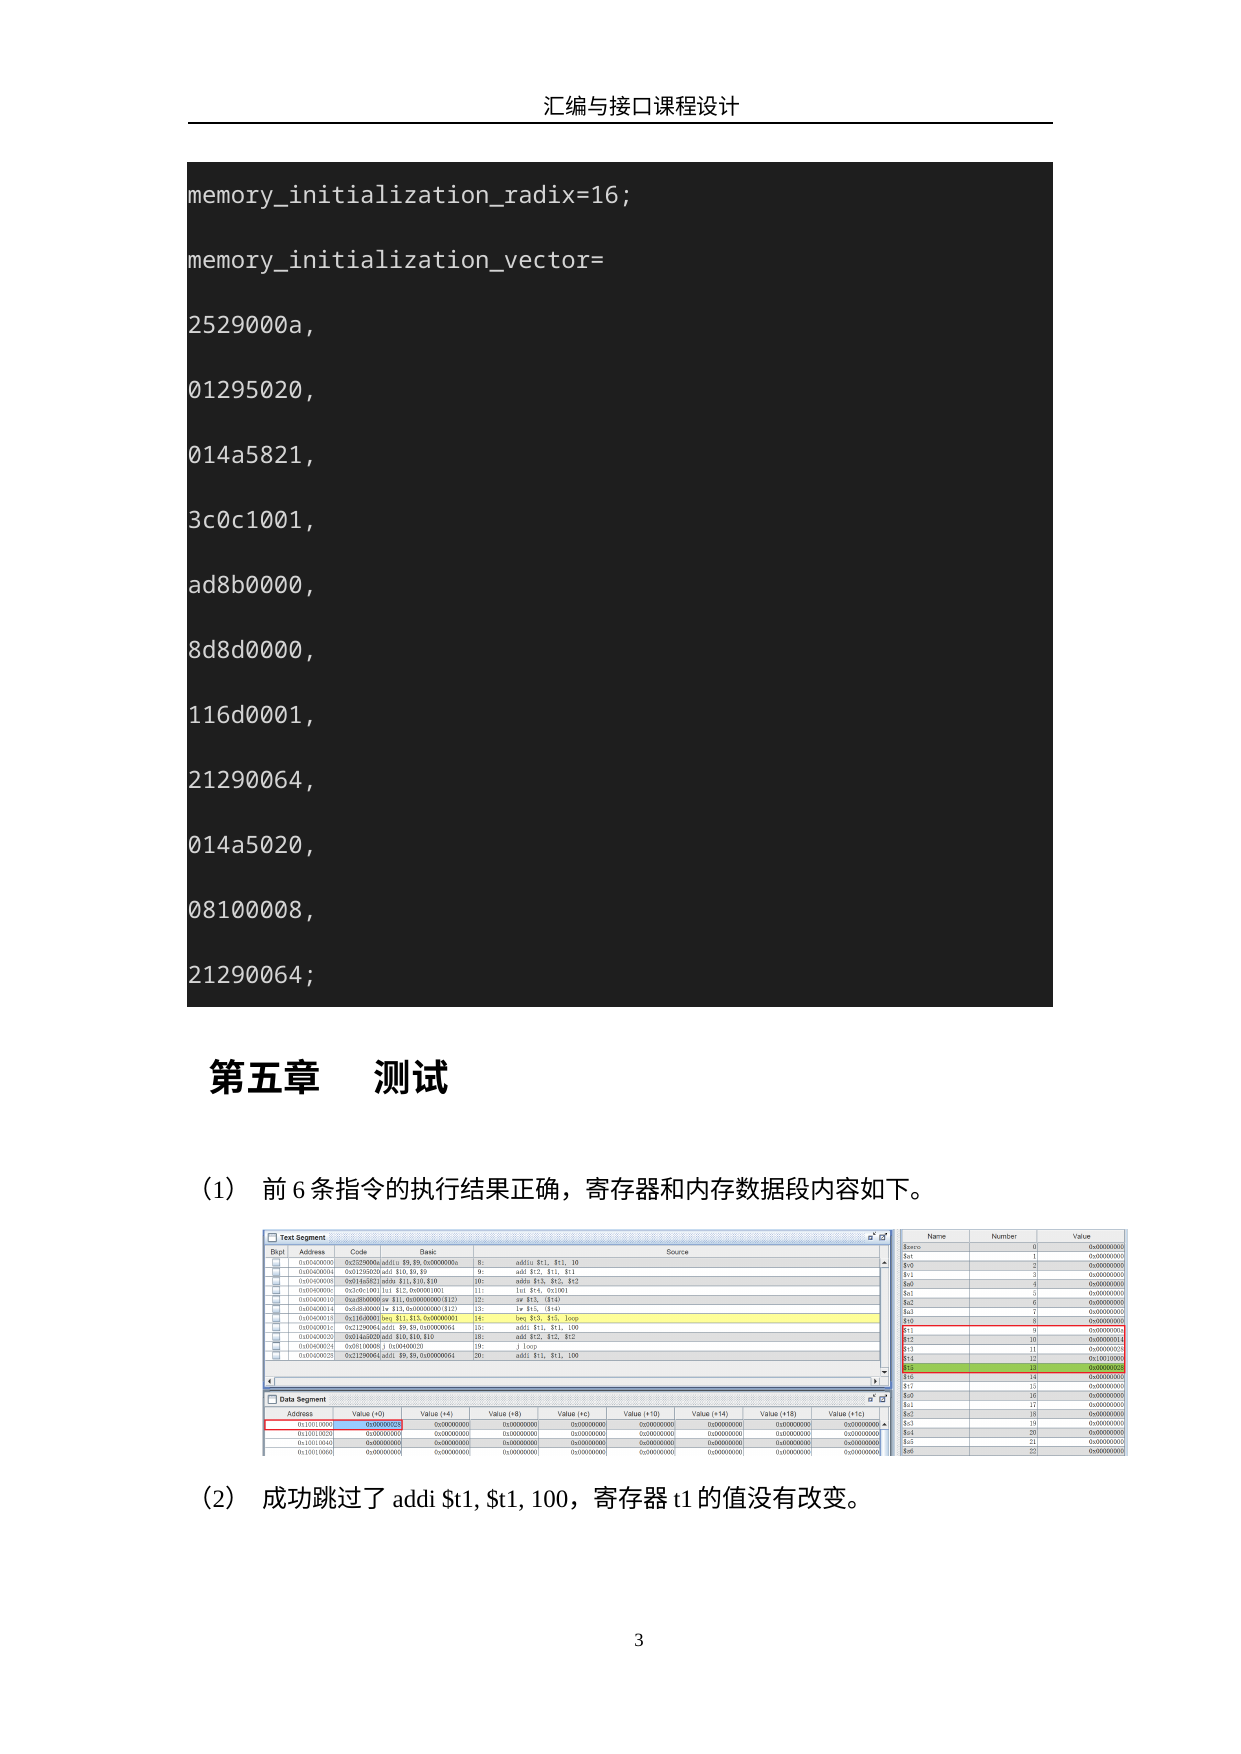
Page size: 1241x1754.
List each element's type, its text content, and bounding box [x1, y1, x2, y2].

text 21290064, [187, 747, 1053, 812]
text 2529000a, [187, 292, 1053, 357]
text 3c0c1001, [187, 487, 1053, 552]
text memory_initialization_vector= [187, 227, 1053, 292]
text 116d0001, [187, 682, 1053, 747]
picture [262, 1229, 1128, 1456]
list 前6条指令的执行结果正确，寄存器和内存数据段内容如下。 [187, 1155, 1053, 1220]
list 成功跳过了addi $t1, $t1, 100，寄存器t1的值没有改变。 [187, 1464, 1053, 1529]
text 01295020, [187, 357, 1053, 422]
text memory_initialization_radix=16; [187, 162, 1053, 227]
text 08100008, [187, 877, 1053, 942]
text ad8b0000, [187, 552, 1053, 617]
text 014a5821, [187, 422, 1053, 487]
text 8d8d0000, [187, 617, 1053, 682]
subtitle 测试 [329, 1042, 1053, 1107]
text 21290064; [187, 942, 1053, 1007]
text 014a5020, [187, 812, 1053, 877]
